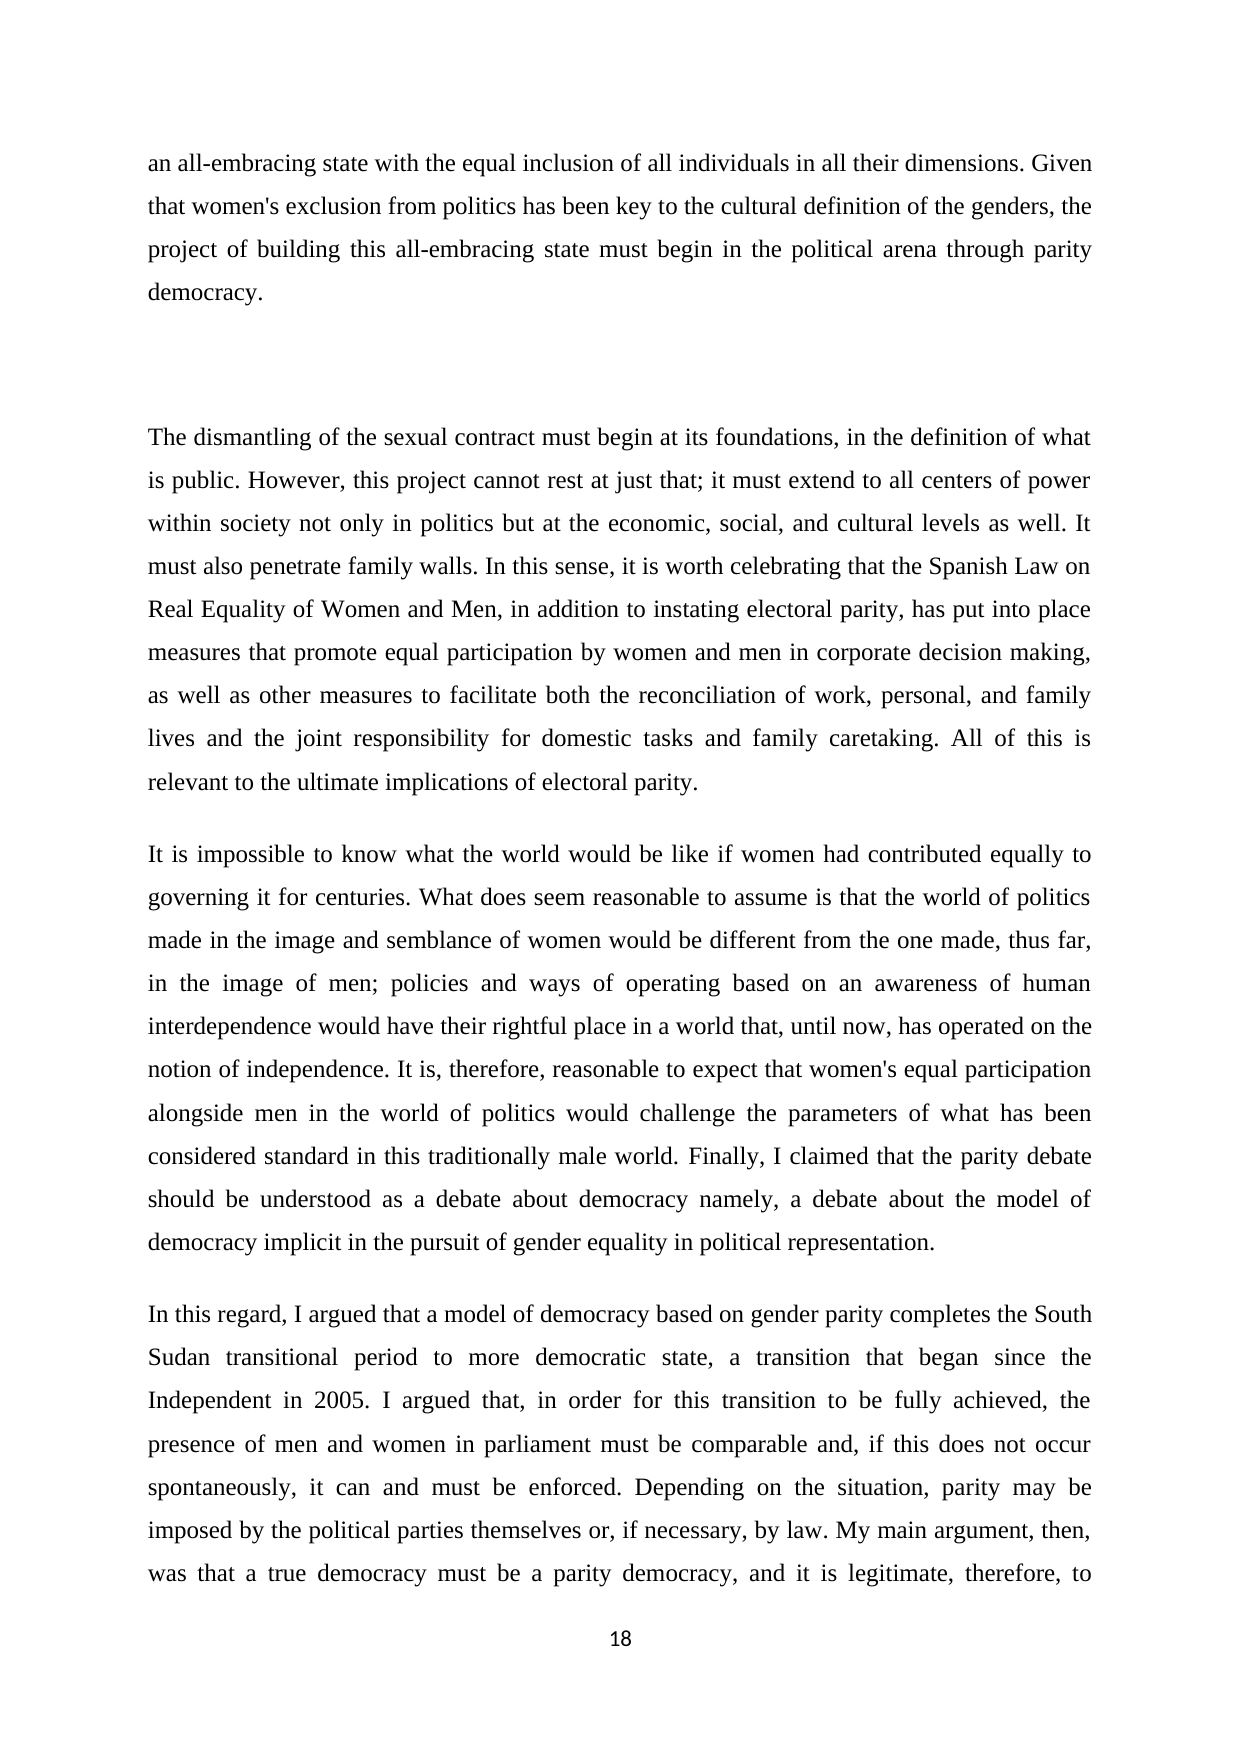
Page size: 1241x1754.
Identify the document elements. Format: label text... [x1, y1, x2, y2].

text The dismantling of the sexual contract must begin at its foundations, in the definition of what is public. However, this project cannot rest at just that; it must extend to all centers of power within society not only in politics but at the economic, social, and cultural levels as well. It must also penetrate family walls. In this sense, it is worth celebrating that the Spanish Law on Real Equality of Women and Men, in addition to instating electoral parity, has put into place measures that promote equal participation by women and men in corporate decision making, as well as other measures to facilitate both the reconciliation of work, personal, and family lives and the joint responsibility for domestic tasks and family caretaking. All of this is relevant to the ultimate implications of electoral parity. [148, 422, 1093, 795]
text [148, 1299, 1093, 1587]
text It is impossible to know what the world would be like if women had contributed equally to governing it for centuries. What does seem reasonable to assume is that the world of politics made in the image and semblance of women would be different from the one made, thus far, in the image of men; policies and ways of operating based on an awareness of human interdependence would have their rightful place in a world that, until now, has operated on the notion of independence. It is, therefore, reasonable to expect that women's equal participation alongside men in the world of politics would challenge the parameters of what has been considered standard in this traditionally male world. Finally, I claimed that the parity debate should be understood as a debate about democracy namely, a debate about the model of democracy implicit in the pursuit of gender equality in political representation. [148, 839, 1093, 1256]
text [148, 148, 1093, 306]
